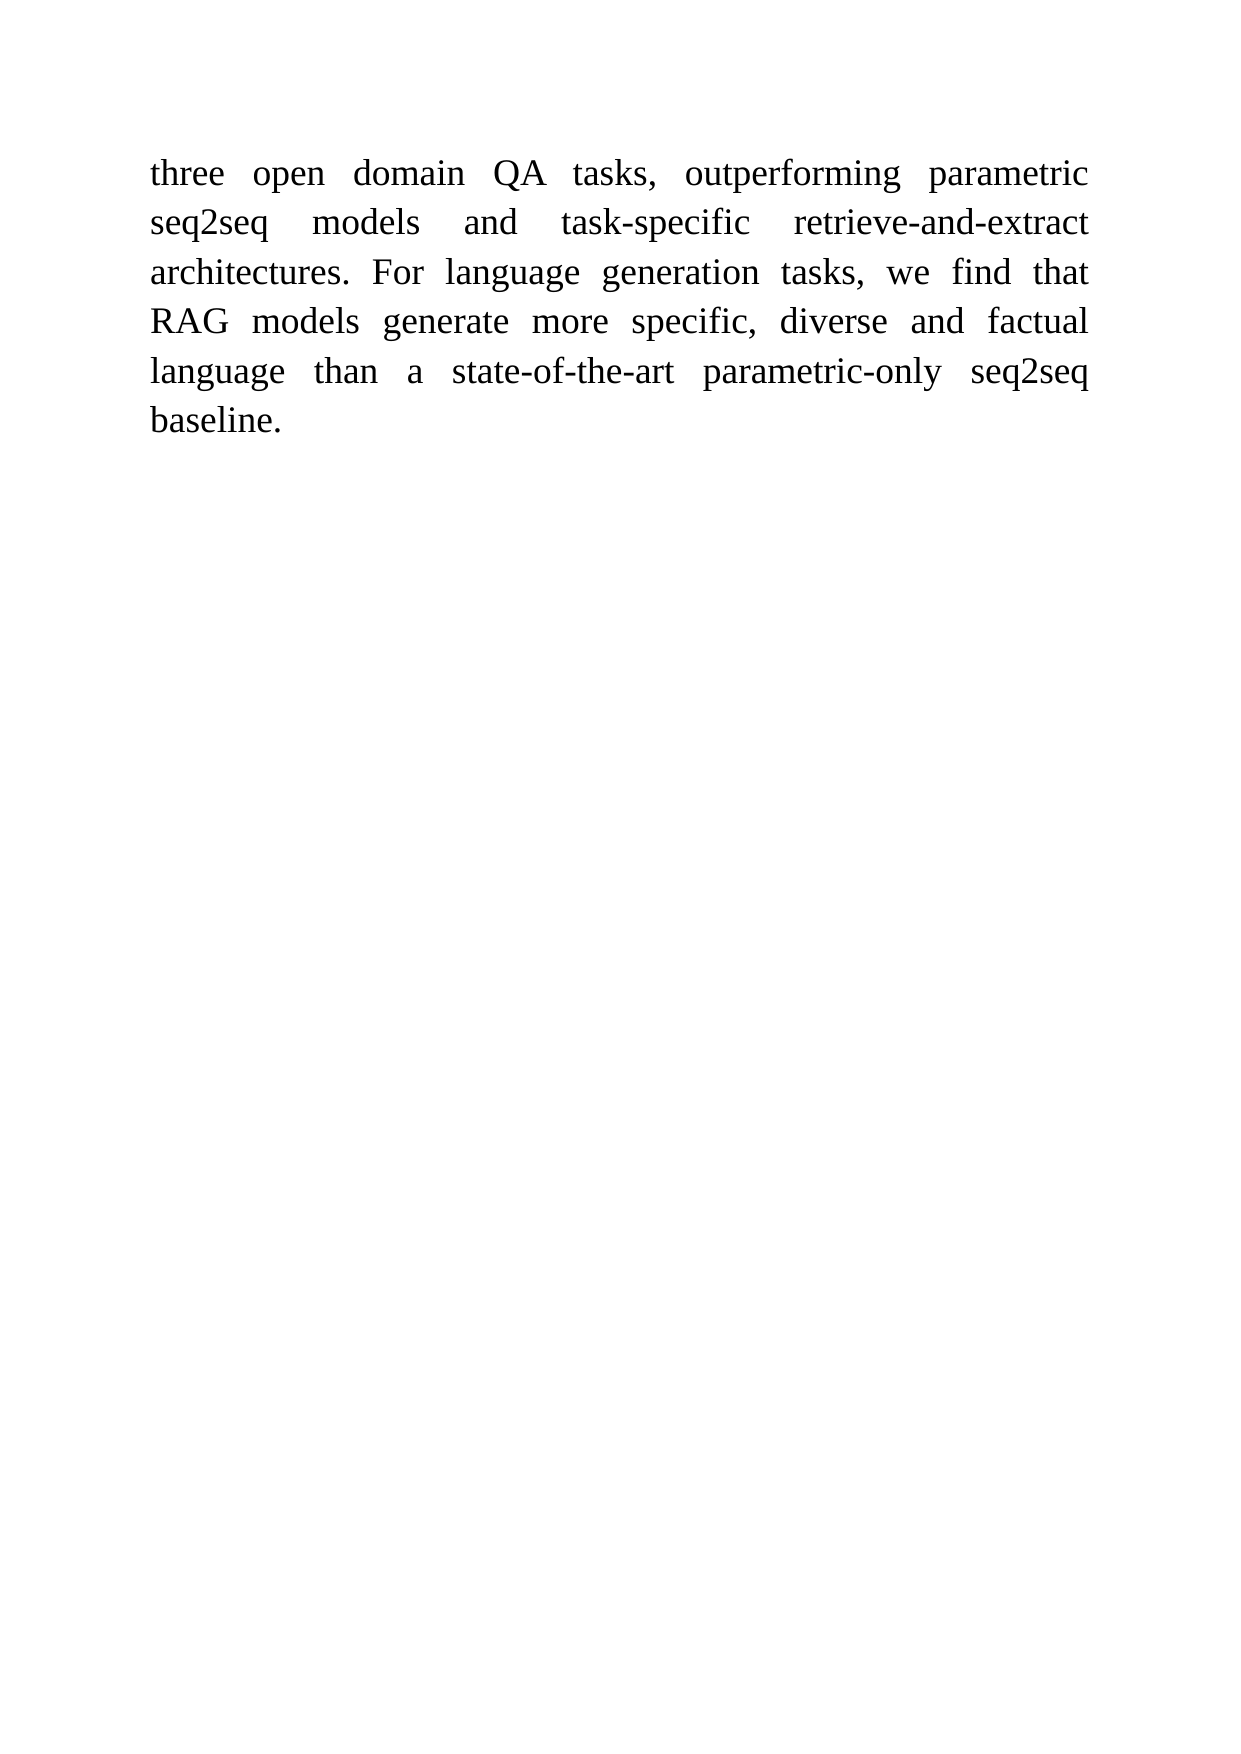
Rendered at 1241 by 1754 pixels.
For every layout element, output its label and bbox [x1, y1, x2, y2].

text [150, 150, 1090, 441]
